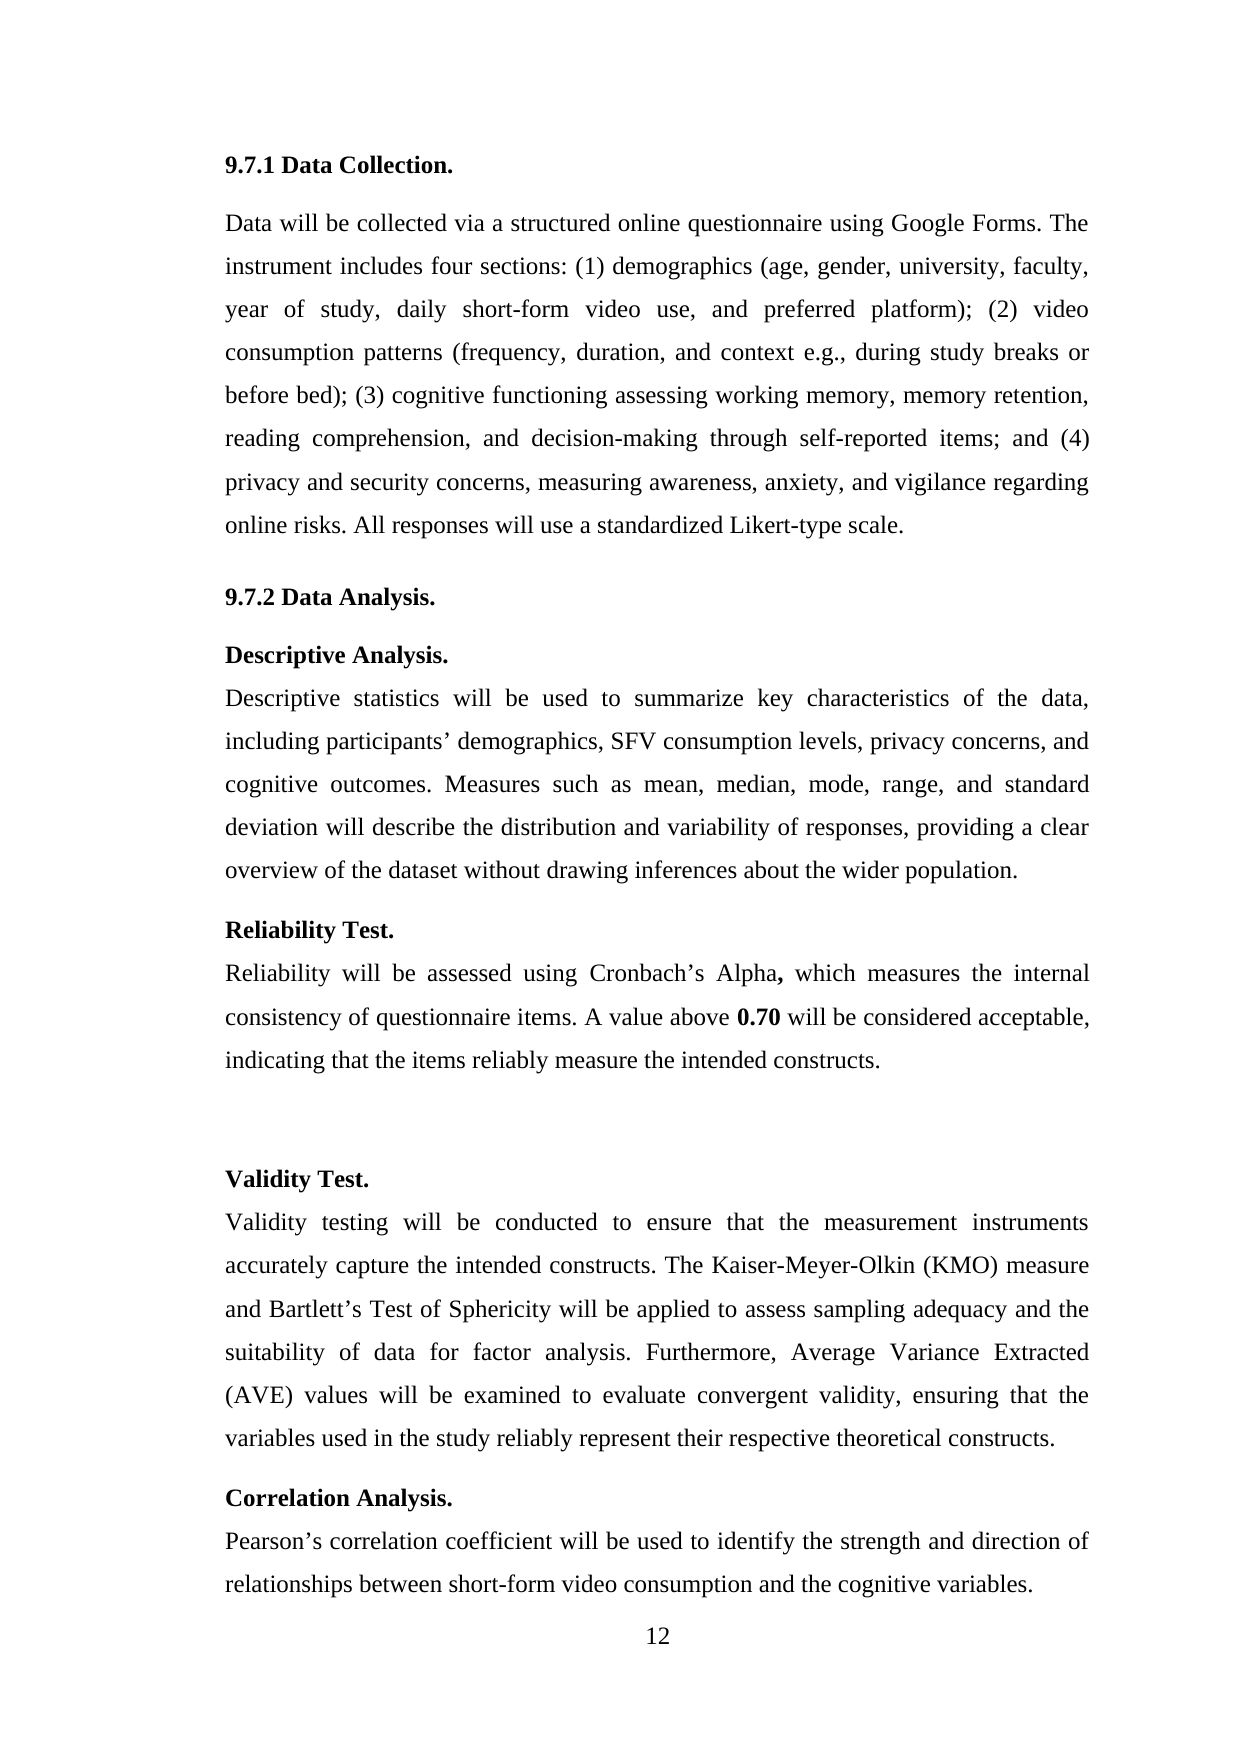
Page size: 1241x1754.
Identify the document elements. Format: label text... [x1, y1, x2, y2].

text Reliability will be assessed using Cronbach’s Alpha, which measures the internal consistency of questionnaire items. A value above 0.70 will be considered acceptable, indicating that the items reliably measure the intended constructs. [225, 958, 1090, 1073]
subtitle Validity Test. [225, 1164, 1090, 1193]
text Data will be collected via a structured online questionnaire using Google Forms. The instrument includes four sections: (1) demographics (age, gender, university, faculty, year of study, daily short-form video use, and preferred platform); (2) video consumption patterns (frequency, duration, and context e.g., during study breaks or before bed); (3) cognitive functioning assessing working memory, memory retention, reading comprehension, and decision-making through self-reported items; and (4) privacy and security concerns, measuring awareness, anxiety, and vigilance regarding online risks. All responses will use a standardized Likert-type scale. [225, 208, 1090, 538]
subtitle 9.7.2 Data Analysis. [225, 582, 1090, 611]
subtitle 9.7.1 Data Collection. [225, 150, 1090, 179]
subtitle Reliability Test. [225, 915, 1090, 944]
text Validity testing will be conducted to ensure that the measurement instruments accurately capture the intended constructs. The Kaiser-Meyer-Olkin (KMO) measure and Bartlett’s Test of Sphericity will be applied to assess sampling adequacy and the suitability of data for factor analysis. Furthermore, Average Variance Extracted (AVE) values will be examined to evaluate convergent validity, ensuring that the variables used in the study reliably represent their respective theoretical constructs. [225, 1207, 1090, 1452]
subtitle Descriptive Analysis. [225, 640, 1090, 669]
text Descriptive statistics will be used to summarize key characteristics of the data, including participants’ demographics, SFV consumption levels, privacy concerns, and cognitive outcomes. Measures such as mean, median, mode, range, and standard deviation will describe the distribution and variability of responses, providing a clear overview of the dataset without drawing inferences about the wider population. [225, 683, 1090, 884]
subtitle Correlation Analysis. [225, 1483, 1090, 1512]
text Pearson’s correlation coefficient will be used to identify the strength and direction of relationships between short-form video consumption and the cognitive variables. [225, 1526, 1090, 1598]
